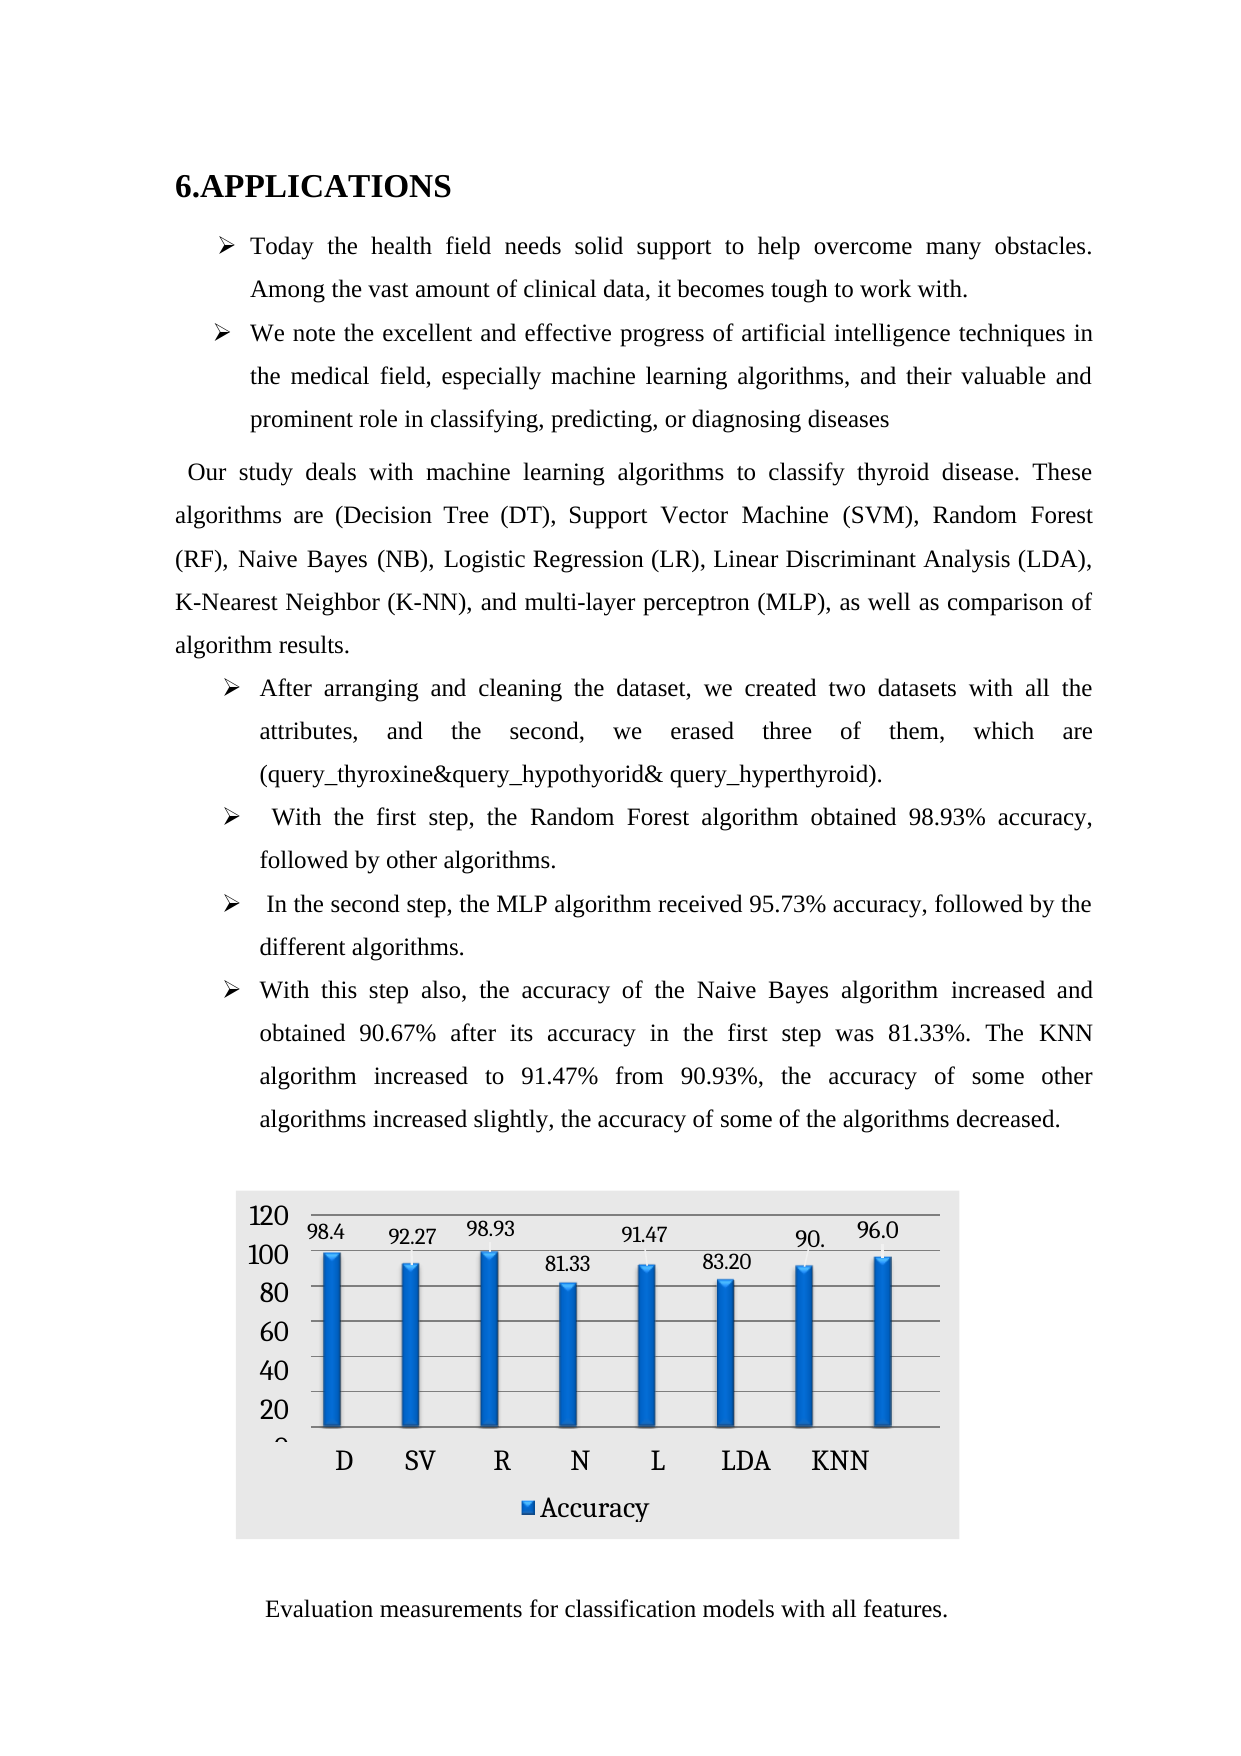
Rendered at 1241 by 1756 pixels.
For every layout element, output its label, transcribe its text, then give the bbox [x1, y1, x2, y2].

list In the second step, the MLP algorithm received 95.73% accuracy, followed by the different algorithms. [222, 889, 1093, 961]
picture [520, 1499, 535, 1515]
list After arranging and cleaning the dataset, we created two datasets with all the attributes, and the second, we erased three of them, which are (query_thyroxine&query_hypothyorid& query_hyperthyroid). [222, 673, 1093, 788]
text Evaluation measurements for classification models with all features. [259, 1594, 1115, 1622]
picture [318, 1249, 897, 1429]
list Today the health field needs solid support to help overcome many obstacles. Among the vast amount of clinical data, it becomes tough to work with. [217, 231, 1093, 303]
text 6.APPLICATIONS [175, 167, 1115, 205]
text Our study deals with machine learning algorithms to classify thyroid disease. These algorithms are (Decision Tree (DT), Support Vector Machine (SVM), Random Forest (RF), Naive Bayes (NB), Logistic Regression (LR), Linear Discriminant Analysis (LDA), K-Nearest Neighbor (K-NN), and multi-layer perceptron (MLP), as well as comparison of algorithm results. [175, 457, 1093, 659]
list With this step also, the accuracy of the Naive Bayes algorithm increased and obtained 90.67% after its accuracy in the first step was 81.33%. The KNN algorithm increased to 91.47% from 90.93%, the accuracy of some other algorithms increased slightly, the accuracy of some of the algorithms decreased. [222, 975, 1093, 1133]
list With the first step, the Random Forest algorithm obtained 98.93% accuracy, followed by other algorithms. [222, 802, 1093, 874]
list We note the excellent and effective progress of artificial intelligence techniques in the medical field, especially machine learning algorithms, and their valuable and prominent role in classifying, predicting, or diagnosing diseases [212, 318, 1093, 433]
